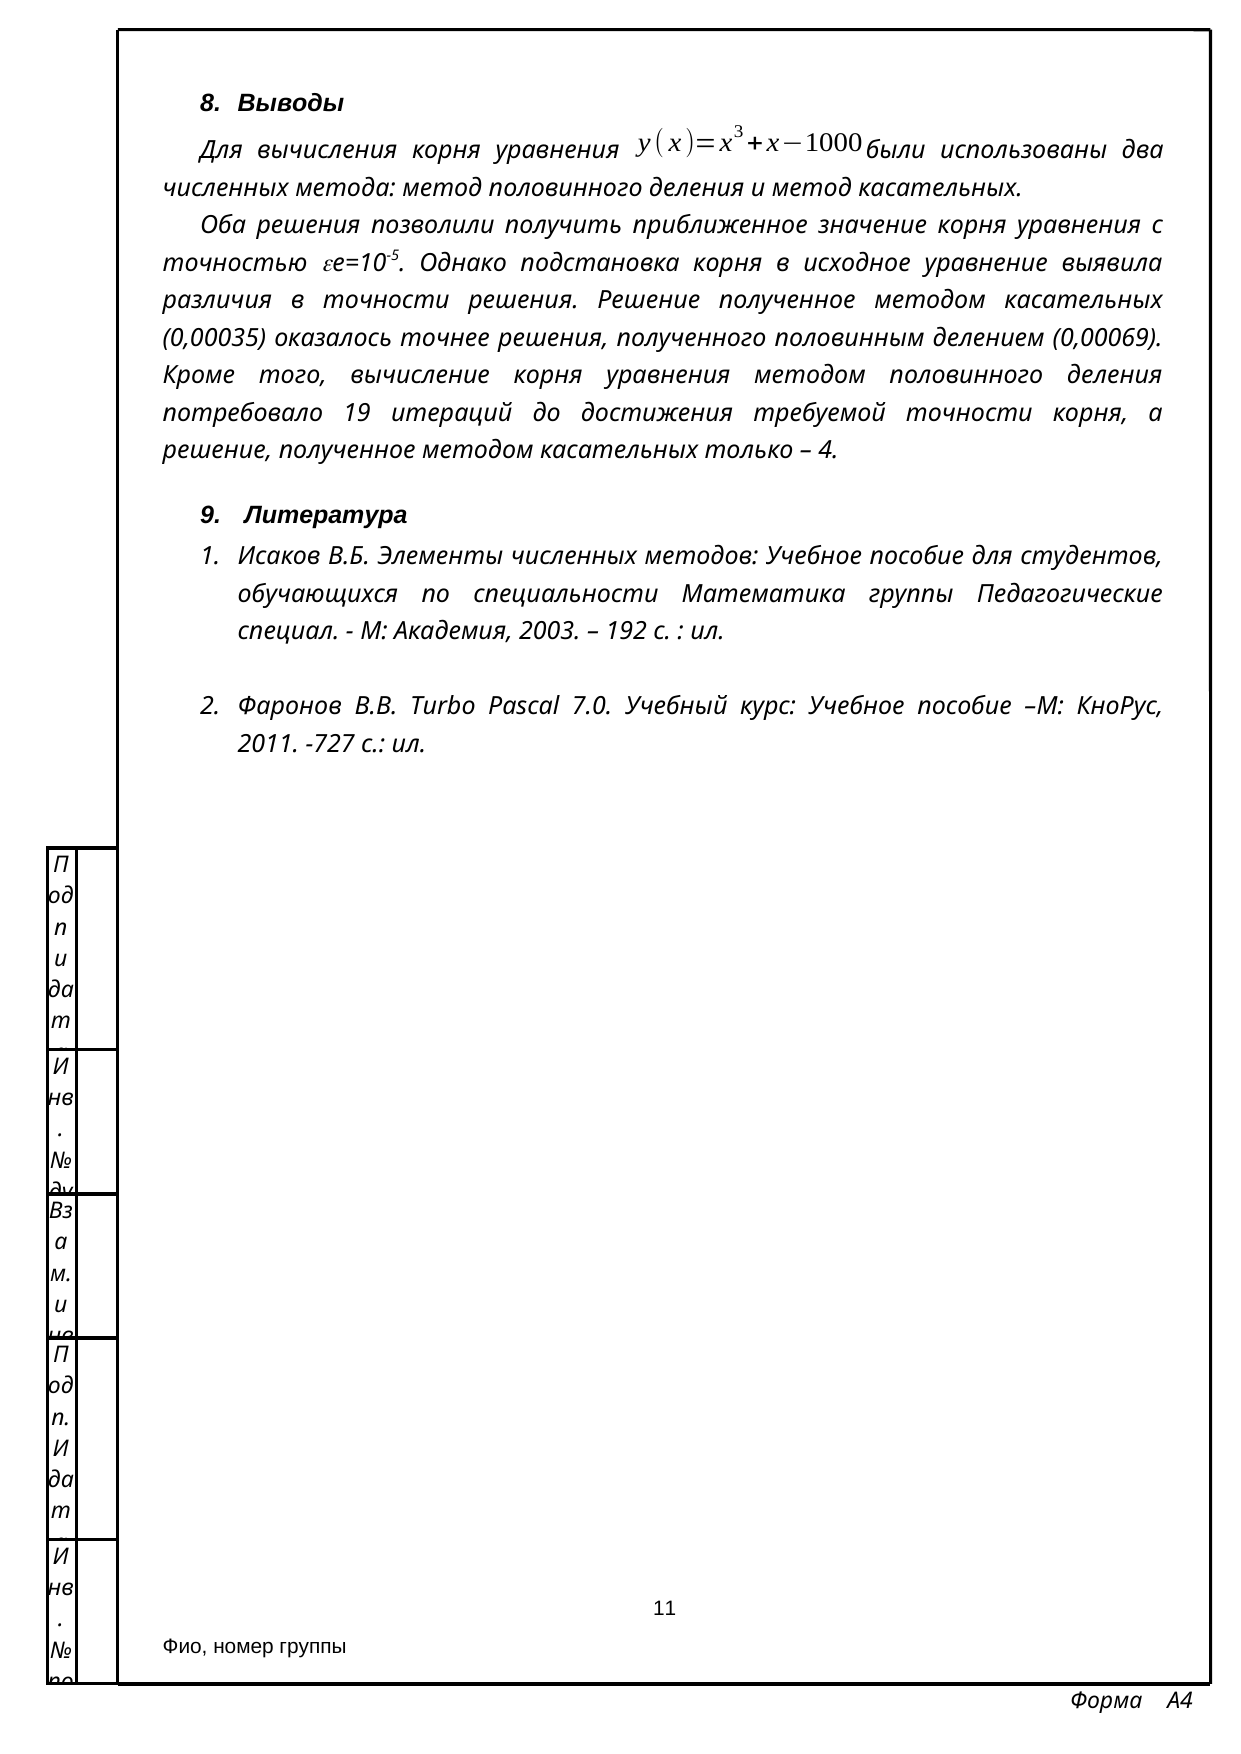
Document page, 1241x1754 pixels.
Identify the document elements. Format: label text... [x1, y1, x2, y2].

text Оба решения позволили получить приближенное значение корня уравнения с точностью e=10-5. Однако подстановка корня в исходное уравнение выявила различия в точности решения. Решение полученное методом касательных (0,00035) оказалось точнее решения, полученного половинным делением (0,00069). Кроме того, вычисление корня уравнения методом половинного деления потребовало 19 итераций до достижения требуемой точности корня, а решение, полученное методом касательных только – 4. [162, 203, 1166, 466]
subtitle Литература [200, 491, 1166, 528]
text Для вычисления корня уравнения были использованы два численных метода: метод половинного деления и метод касательных. [162, 123, 1166, 203]
list Исаков В.Б. Элементы численных методов: Учебное пособие для студентов, обучающихся по специальности Математика группы Педагогические специал. - М: Академия, 2003. – 192 с. : ил. [200, 534, 1166, 647]
subtitle Выводы [200, 79, 1166, 116]
list Фаронов В.В. Turbo Pascal 7.0. Учебный курс: Учебное пособие –М: КноРус, 2011. -727 с.: ил. [200, 684, 1166, 759]
